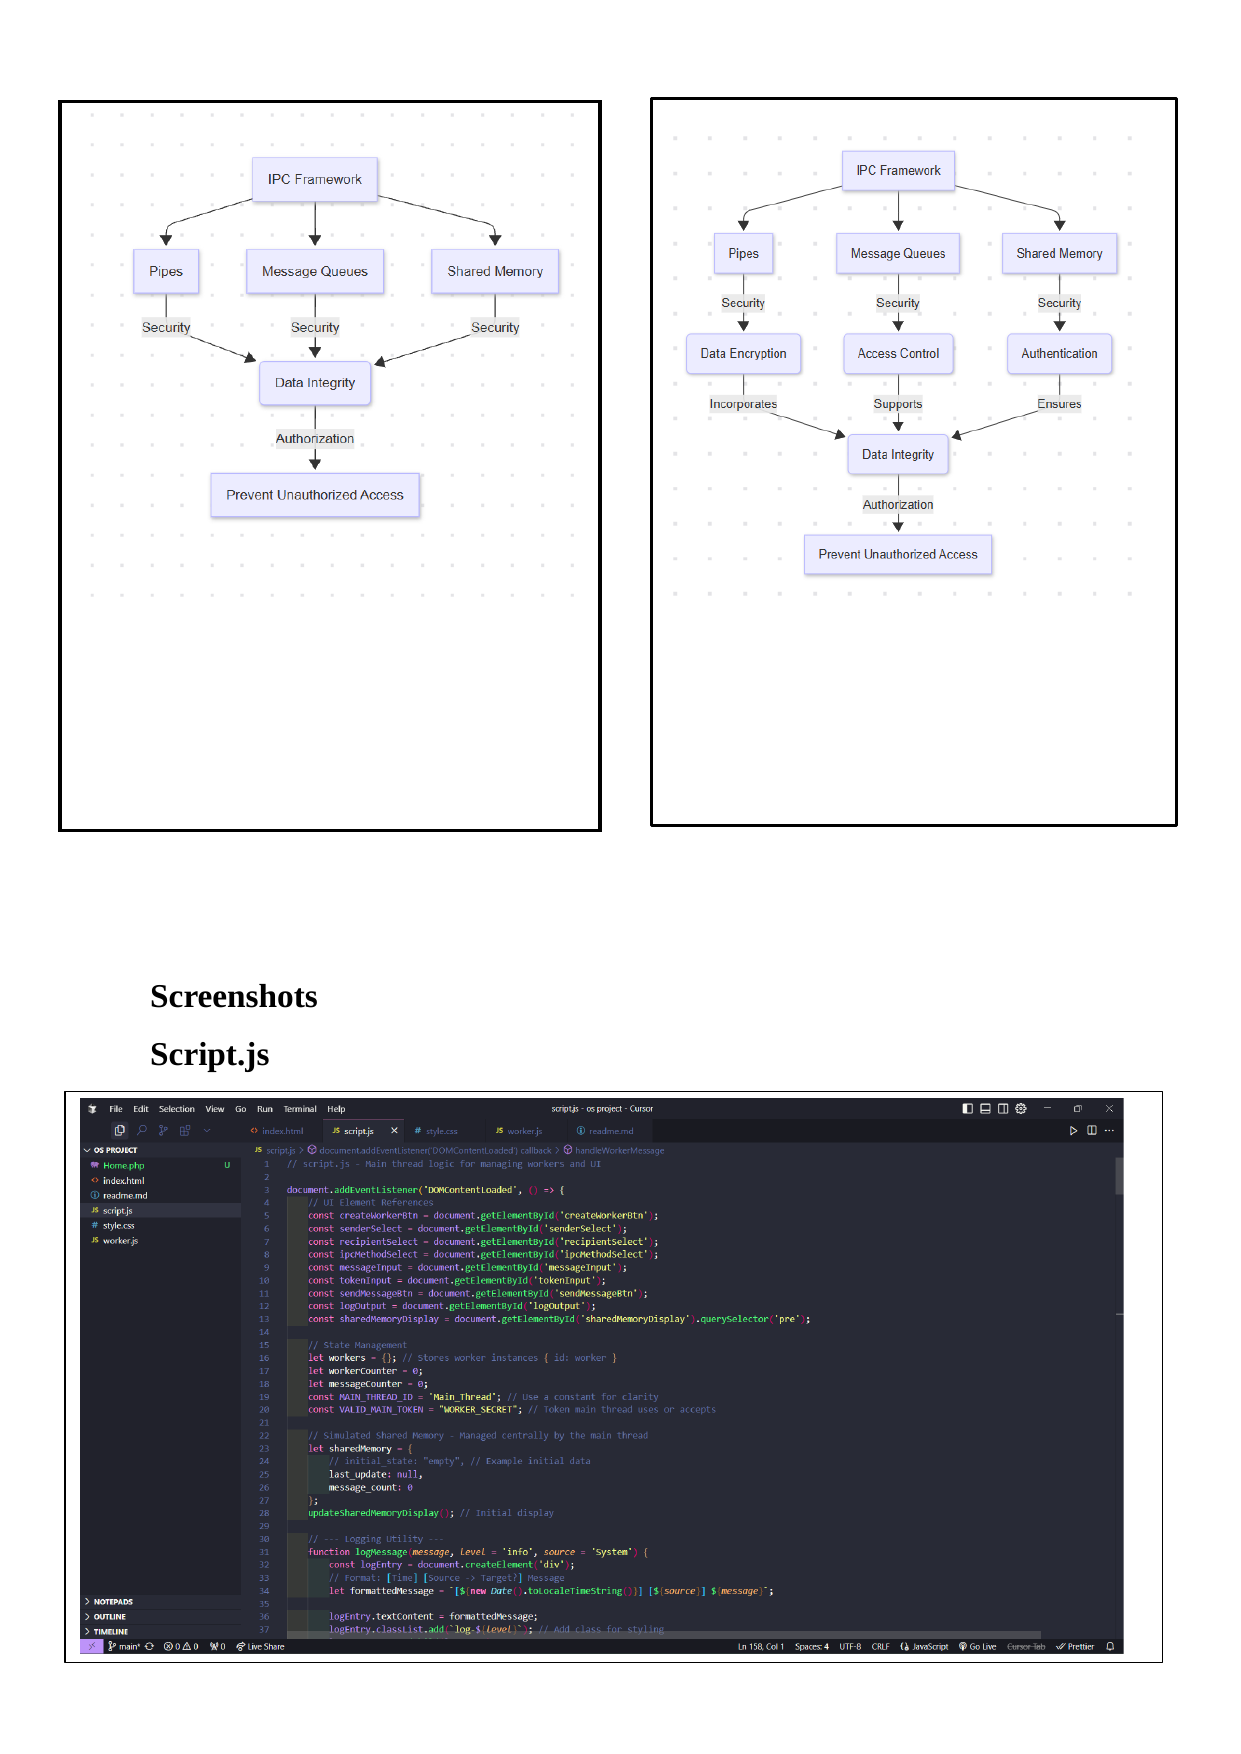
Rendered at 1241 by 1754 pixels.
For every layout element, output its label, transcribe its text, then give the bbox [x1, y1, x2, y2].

picture [80, 1098, 1124, 1654]
picture [666, 105, 1149, 615]
text Screenshots [150, 977, 1090, 1015]
picture [75, 109, 586, 620]
text Script.js [150, 1034, 1090, 1073]
